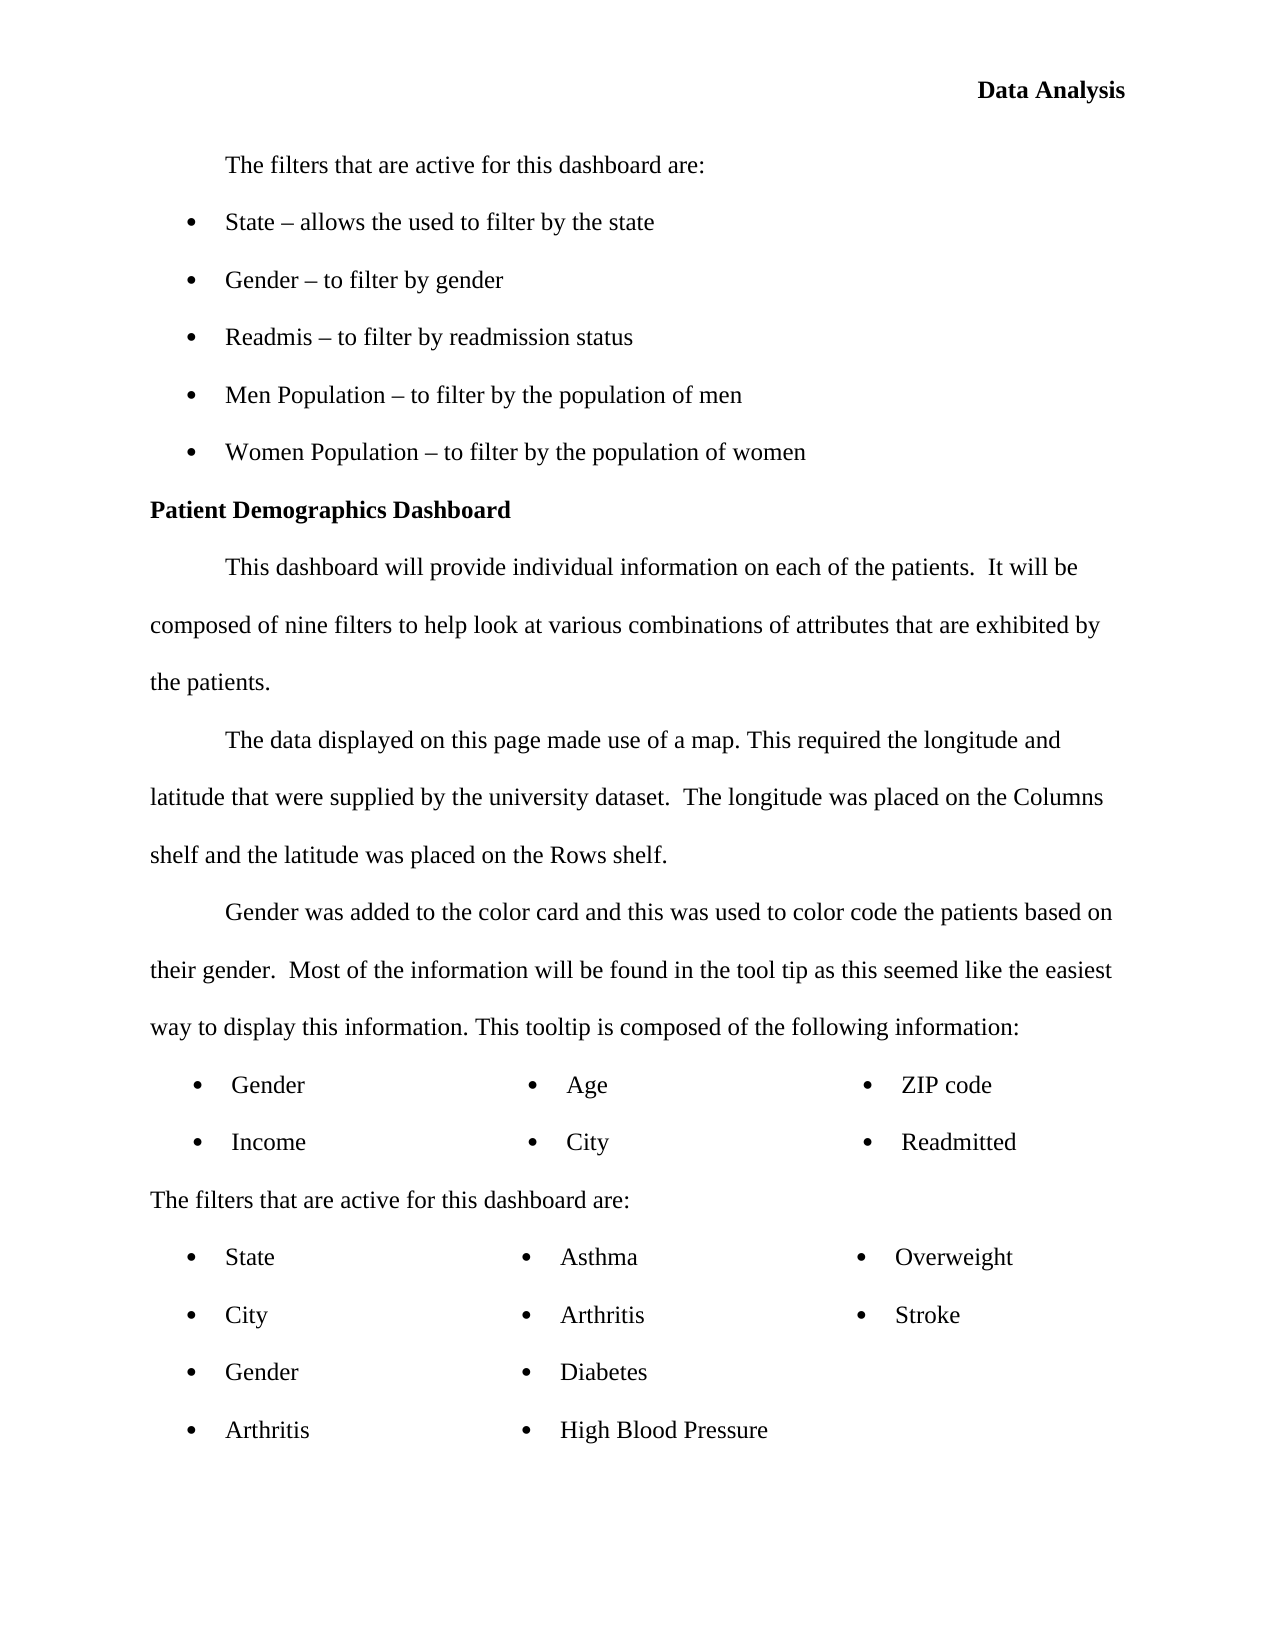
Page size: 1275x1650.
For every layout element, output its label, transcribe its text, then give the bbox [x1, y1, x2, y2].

list Asthma [522, 1242, 790, 1271]
list City [187, 1300, 455, 1329]
text Patient Demographics Dashboard [150, 495, 1125, 524]
list Age [529, 1070, 790, 1099]
list Diabetes [522, 1357, 790, 1386]
list Income [194, 1127, 455, 1156]
list City [529, 1127, 790, 1156]
text The filters that are active for this dashboard are: [150, 1185, 1125, 1214]
list Gender – to filter by gender [187, 265, 1125, 294]
list Women Population – to filter by the population of women [187, 437, 1125, 466]
text The data displayed on this page made use of a map. This required the longitude and latitude that were supplied by the university dataset. The longitude was placed on the Columns shelf and the latitude was placed on the Rows shelf. [150, 725, 1125, 869]
list Overweight [857, 1242, 1125, 1271]
list High Blood Pressure [522, 1415, 790, 1444]
list Arthritis [187, 1415, 455, 1444]
text The filters that are active for this dashboard are: [150, 150, 1125, 179]
list Gender [187, 1357, 455, 1386]
list Readmitted [864, 1127, 1125, 1156]
text Gender was added to the color card and this was used to color code the patients based on their gender. Most of the information will be found in the tool tip as this seemed like the easiest way to display this information. This tooltip is composed of the following information: [150, 897, 1125, 1041]
list Gender [194, 1070, 455, 1099]
list Arthritis [522, 1300, 790, 1329]
list Readmis – to filter by readmission status [187, 322, 1125, 351]
list State [187, 1242, 455, 1271]
list Men Population – to filter by the population of men [187, 380, 1125, 409]
list Stroke [857, 1300, 1125, 1329]
list ZIP code [864, 1070, 1125, 1099]
text This dashboard will provide individual information on each of the patients. It will be composed of nine filters to help look at various combinations of attributes that are exhibited by the patients. [150, 552, 1125, 696]
list State – allows the used to filter by the state [187, 207, 1125, 236]
